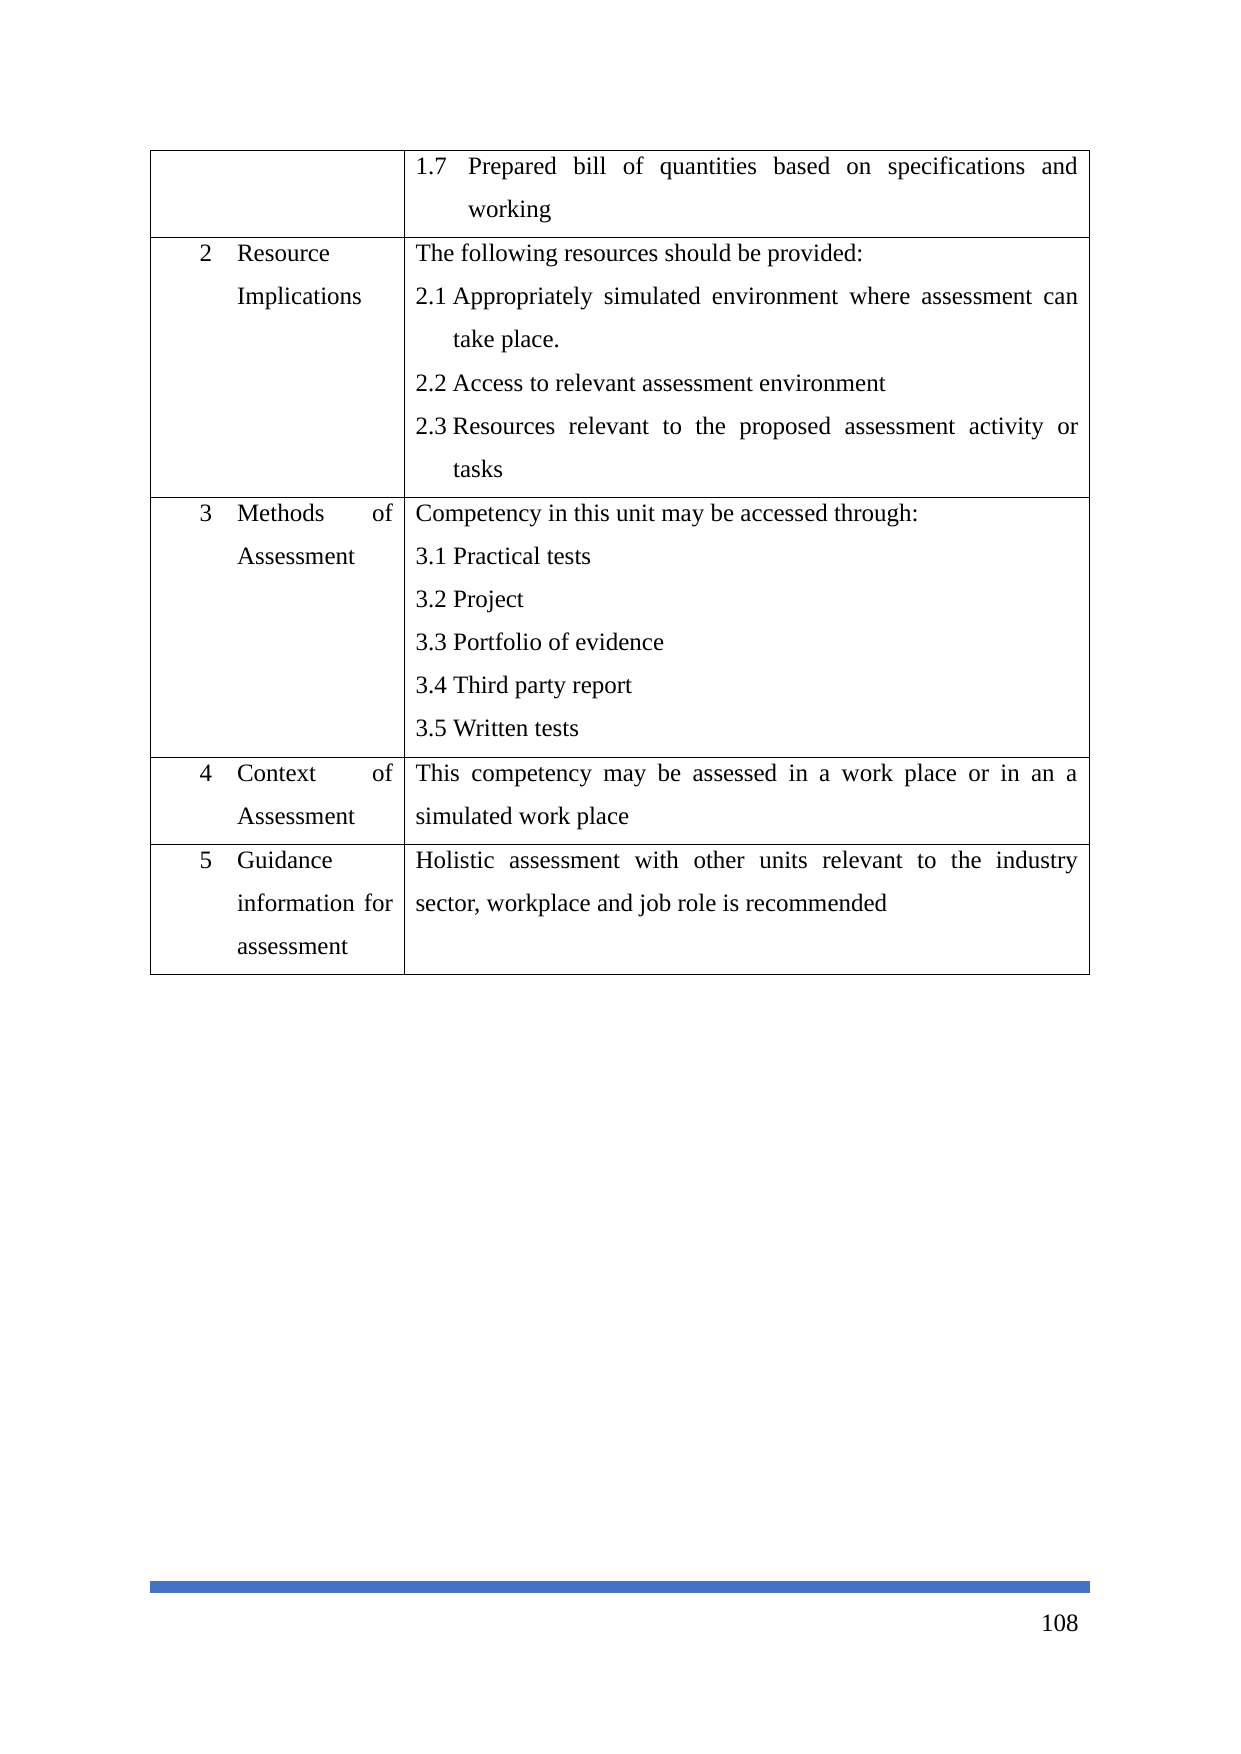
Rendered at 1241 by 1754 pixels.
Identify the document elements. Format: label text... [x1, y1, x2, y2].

table_cell Guidance information for assessment [151, 845, 404, 974]
table_cell Resource Implications [151, 238, 404, 497]
table_cell Context of Assessment [151, 758, 404, 844]
table_cell This competency may be assessed in a work place or in an a simulated work place [405, 758, 1089, 844]
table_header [405, 151, 1089, 237]
table_cell The following resources should be provided: Appropriately simulated environment where assessment can take place. Access to relevant assessment environment Resources relevant to the proposed assessment activity or tasks [405, 238, 1089, 497]
table_cell Methods of Assessment [151, 498, 404, 757]
table_cell Competency in this unit may be accessed through: Practical tests Project Portfolio of evidence Third party report Written tests [405, 498, 1089, 757]
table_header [151, 151, 404, 237]
table_cell Holistic assessment with other units relevant to the industry sector, workplace and job role is recommended [405, 845, 1089, 974]
